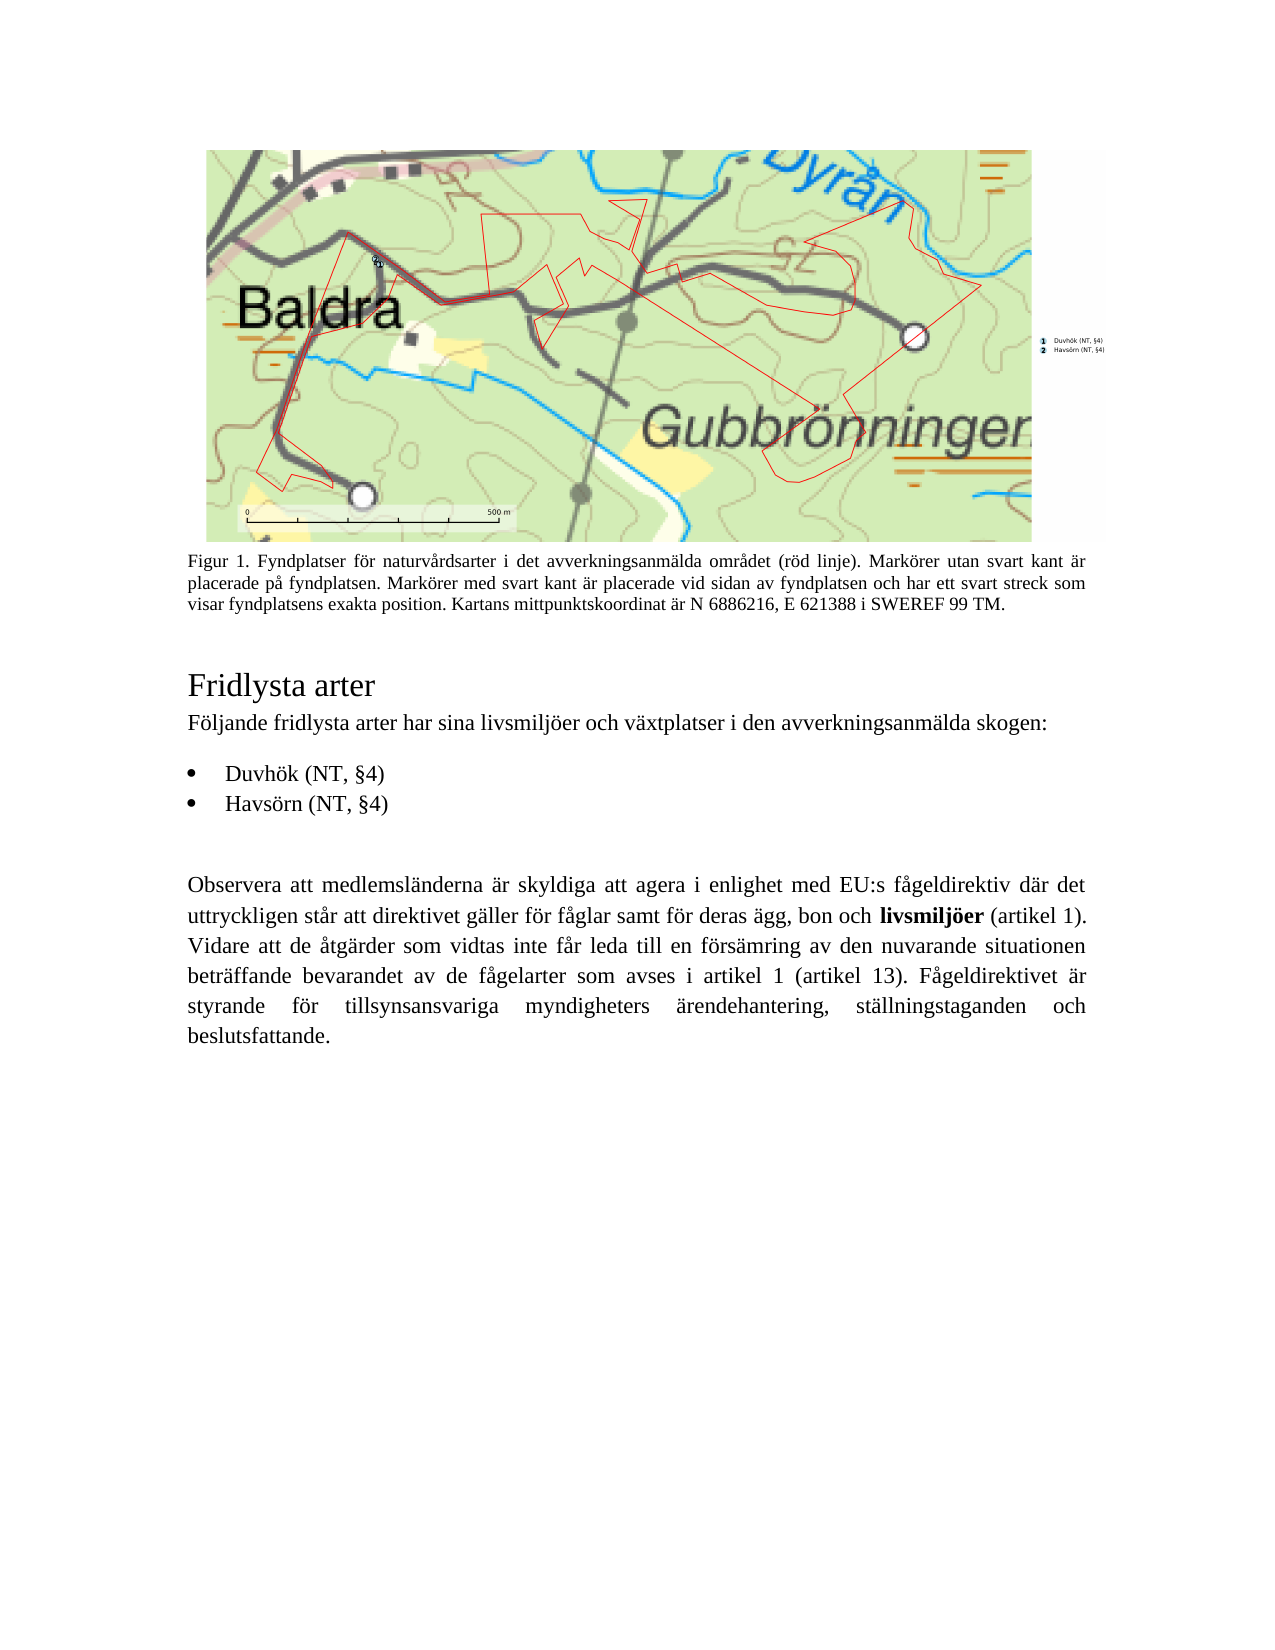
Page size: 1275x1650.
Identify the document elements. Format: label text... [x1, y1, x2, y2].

list Havsörn (NT, §4) [187, 790, 1087, 817]
list Duvhök (NT, §4) [187, 760, 1087, 786]
text Följande fridlysta arter har sina livsmiljöer och växtplatser i den avverkningsanmälda skogen: [187, 709, 1087, 735]
text Figur 1. Fyndplatser för naturvårdsarter i det avverkningsanmälda området (röd linje). Markörer utan svart kant är placerade på fyndplatsen. Markörer med svart kant är placerade vid sidan av fyndplatsen och har ett svart streck som visar fyndplatsens exakta position. Kartans mittpunktskoordinat är N 6886216, E 621388 i SWEREF 99 TM. [187, 550, 1087, 615]
picture [206, 150, 1107, 542]
subtitle Fridlysta arter [187, 665, 1087, 703]
text Observera att medlemsländerna är skyldiga att agera i enlighet med EU:s fågeldirektiv där det uttryckligen står att direktivet gäller för fåglar samt för deras ägg, bon och livsmiljöer (artikel 1). Vidare att de åtgärder som vidtas inte får leda till en försämring av den nuvarande situationen beträffande bevarandet av de fågelarter som avses i artikel 1 (artikel 13). Fågeldirektivet är styrande för tillsynsansvariga myndigheters ärendehantering, ställningstaganden och beslutsfattande. [187, 841, 1087, 1049]
